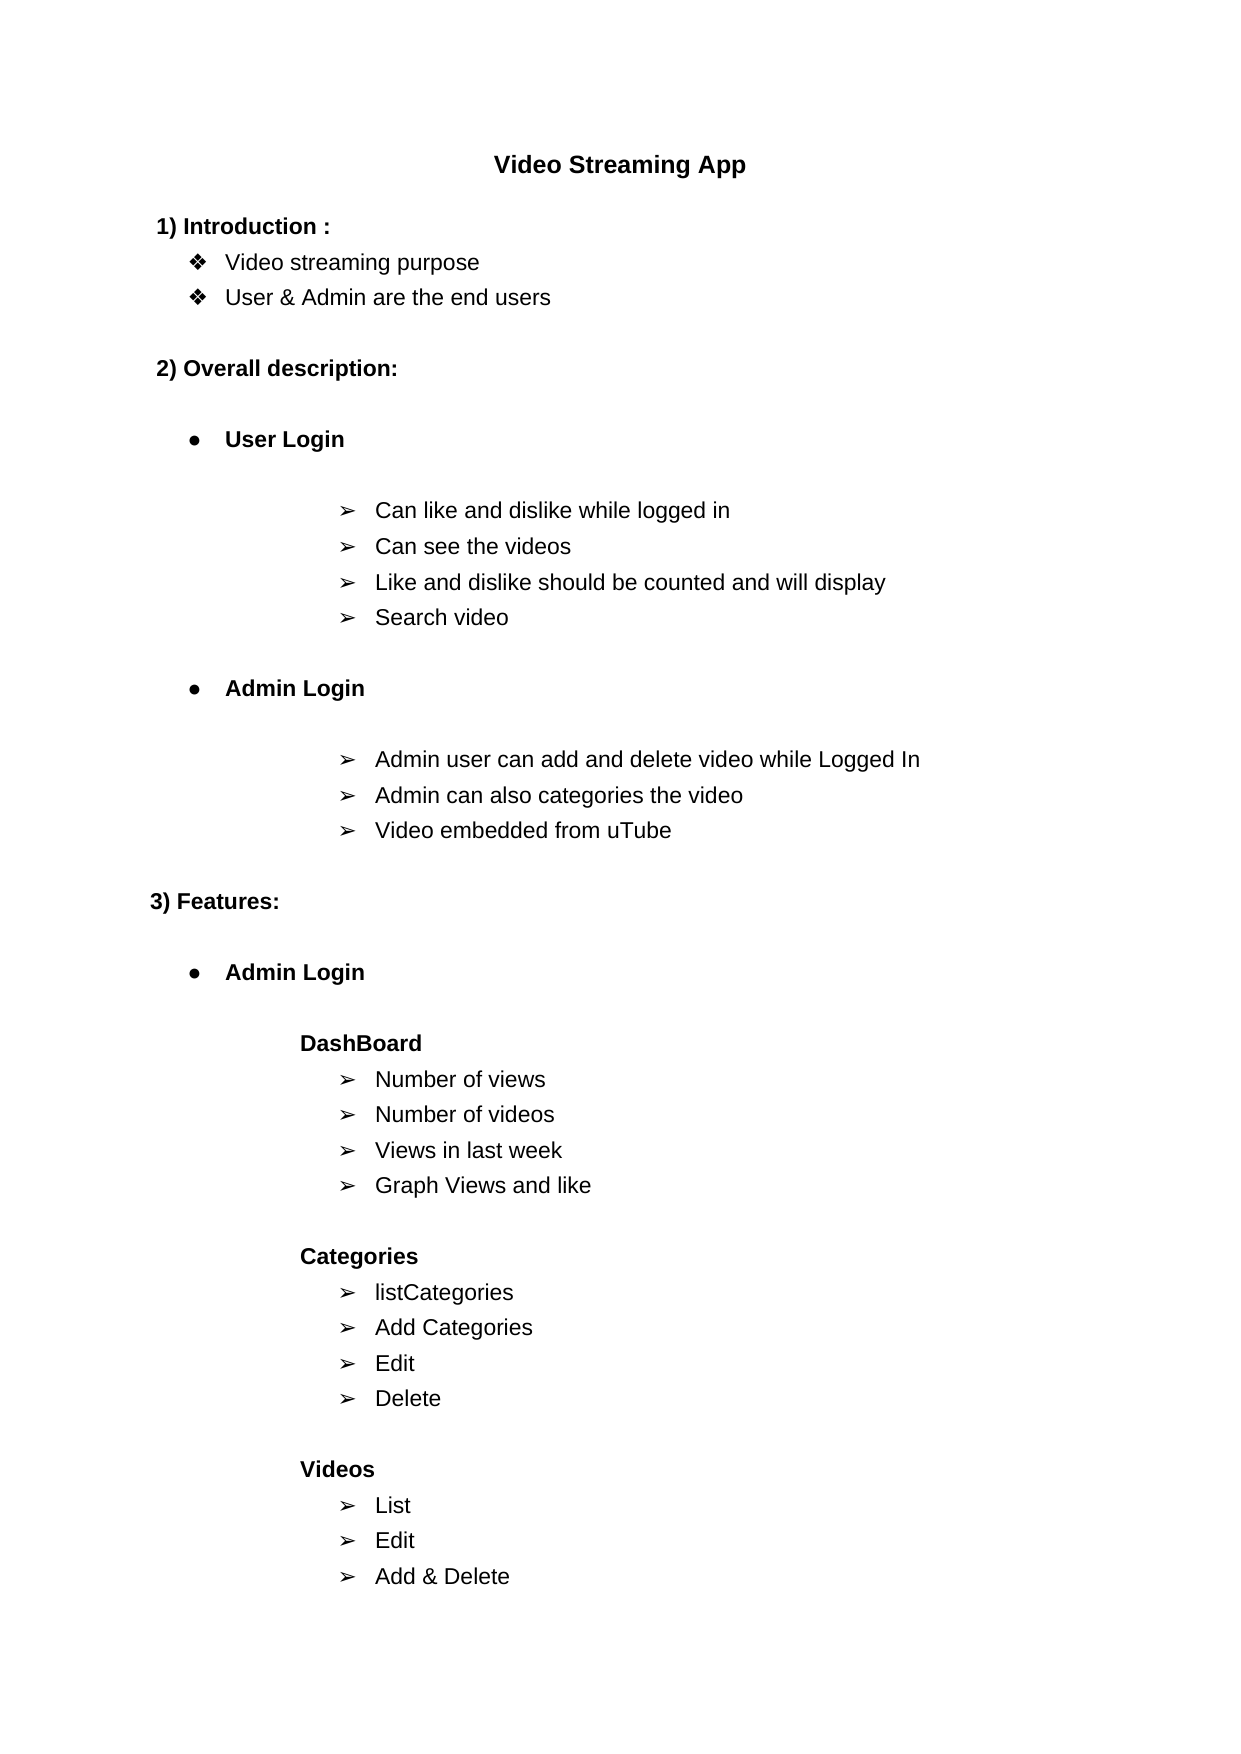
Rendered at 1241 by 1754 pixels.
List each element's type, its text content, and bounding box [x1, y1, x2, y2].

text DashBoard [300, 1030, 1090, 1057]
list Video embedded from uTube [337, 817, 1090, 843]
text Categories [300, 1243, 1090, 1270]
list Can see the videos [337, 533, 1090, 559]
list Admin Login [187, 675, 1090, 701]
list Admin Login [187, 959, 1090, 986]
list Add Categories [337, 1314, 1090, 1341]
list Search video [337, 604, 1090, 630]
text 1) Introduction : [150, 213, 1090, 239]
list Like and dislike should be counted and will display [337, 568, 1090, 595]
list Add & Delete [337, 1563, 1090, 1589]
list Number of views [337, 1066, 1090, 1092]
list Can like and dislike while logged in [337, 497, 1090, 524]
text Video Streaming App [150, 150, 1090, 179]
list Views in last week [337, 1137, 1090, 1163]
list Edit [337, 1527, 1090, 1554]
list Edit [337, 1350, 1090, 1376]
text Videos [300, 1456, 1090, 1483]
list Admin can also categories the video [337, 782, 1090, 808]
list Delete [337, 1385, 1090, 1412]
list User & Admin are the end users [187, 284, 1090, 311]
list Number of videos [337, 1101, 1090, 1128]
list User Login [187, 426, 1090, 453]
list List [337, 1492, 1090, 1518]
text 3) Features: [150, 888, 1090, 914]
list Graph Views and like [337, 1172, 1090, 1199]
list Admin user can add and delete video while Logged In [337, 746, 1090, 772]
list listCategories [337, 1279, 1090, 1305]
list Video streaming purpose [187, 249, 1090, 275]
text 2) Overall description: [150, 355, 1090, 382]
